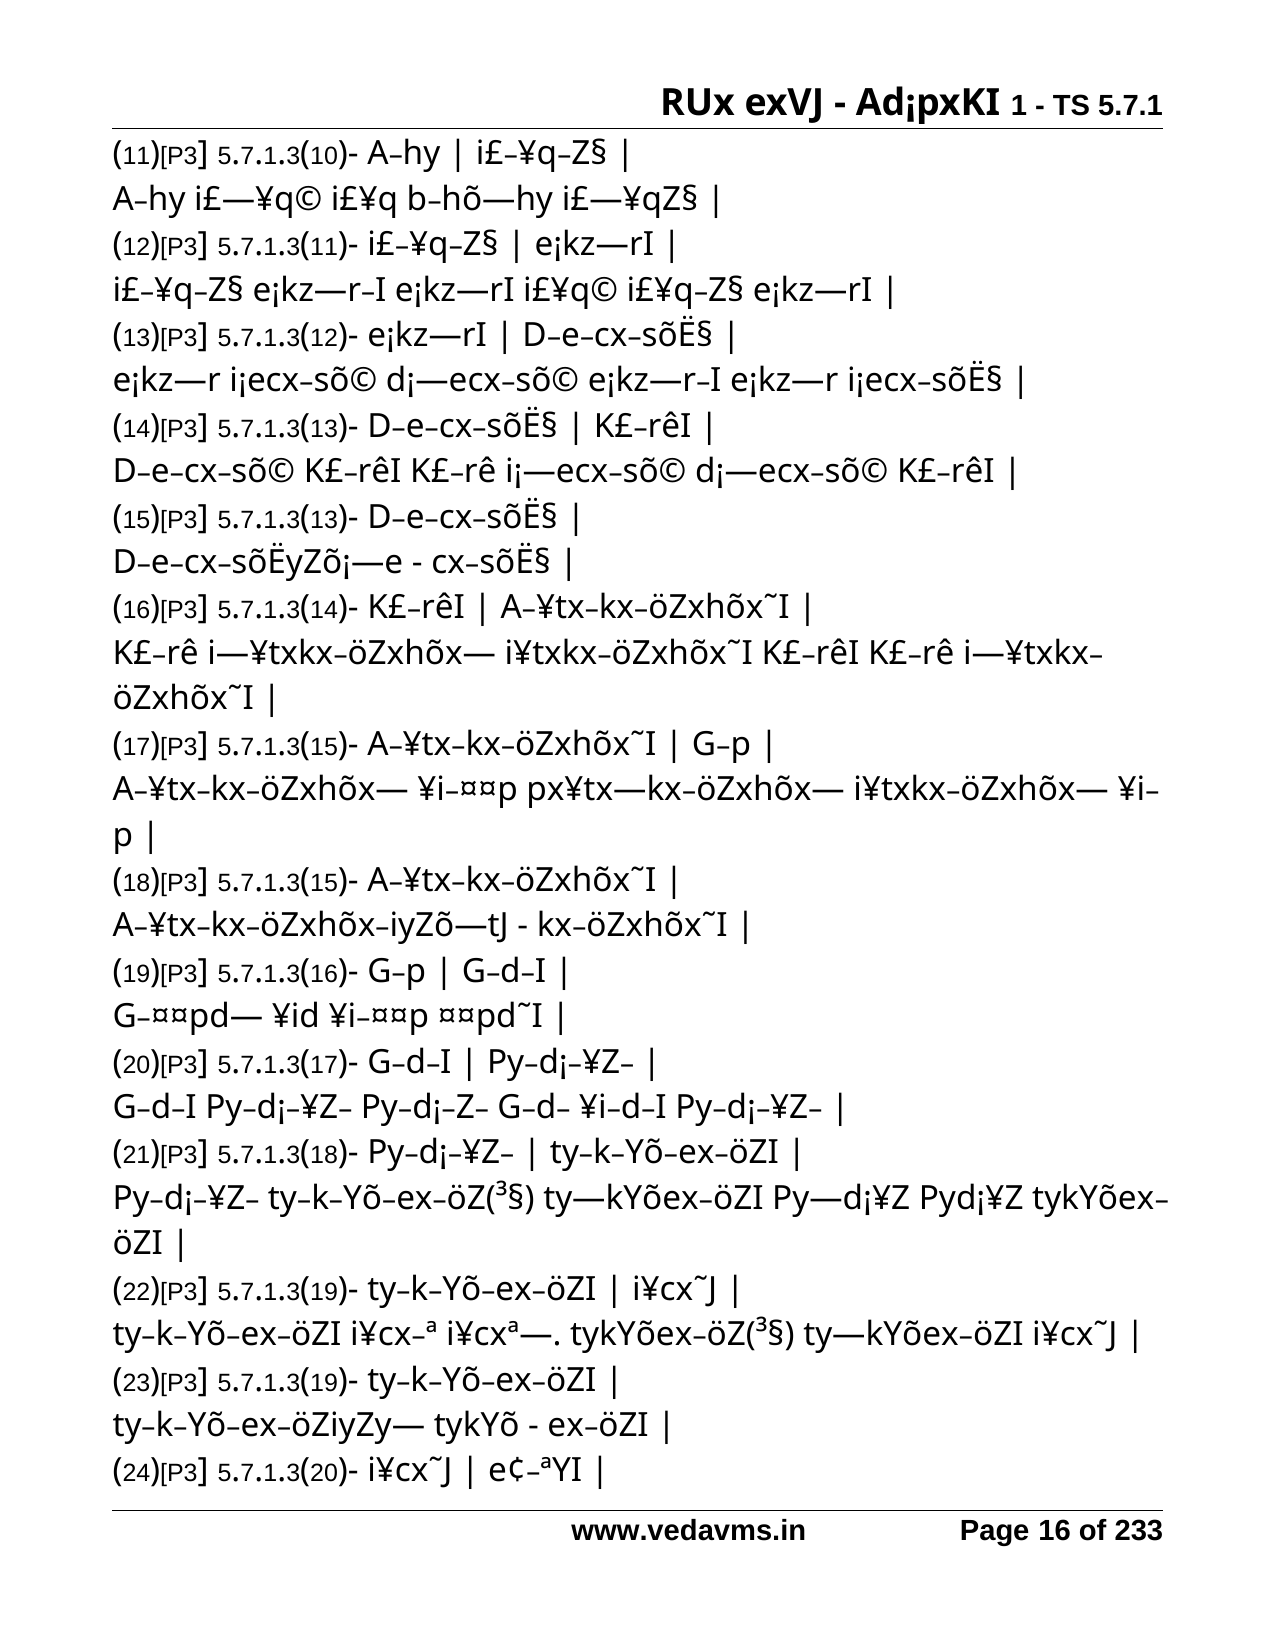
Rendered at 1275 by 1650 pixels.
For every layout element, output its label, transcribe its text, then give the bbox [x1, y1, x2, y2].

text A–¥tx–kx–öZxhõx–iyZõ—tJ - kx–öZxhõx˜I | [112, 901, 1163, 947]
text G–d–I Py–d¡–¥Z– Py–d¡–Z– G–d– ¥i–d–I Py–d¡–¥Z– | [112, 1083, 1163, 1128]
text (17)[P3] 5.7.1.3(15)- A–¥tx–kx–öZxhõx˜I | G–p | [112, 719, 1163, 765]
text (20)[P3] 5.7.1.3(17)- G–d–I | Py–d¡–¥Z– | [112, 1037, 1163, 1083]
text e¡kz—r i¡ecx–sõ© d¡—ecx–sõ© e¡kz—r–I e¡kz—r i¡ecx–sõË§ | [112, 356, 1163, 402]
text A–¥tx–kx–öZxhõx— ¥i–¤¤p px¥tx—kx–öZxhõx— i¥txkx–öZxhõx— ¥i–p | [112, 765, 1163, 856]
text Py–d¡–¥Z– ty–k–Yõ–ex–öZ(³§) ty—kYõex–öZI Py—d¡¥Z Pyd¡¥Z tykYõex–öZI | [112, 1174, 1175, 1264]
text (15)[P3] 5.7.1.3(13)- D–e–cx–sõË§ | [112, 492, 1163, 538]
text (22)[P3] 5.7.1.3(19)- ty–k–Yõ–ex–öZI | i¥cx˜J | [112, 1264, 1163, 1310]
text (18)[P3] 5.7.1.3(15)- A–¥tx–kx–öZxhõx˜I | [112, 856, 1163, 901]
text G–¤¤pd— ¥id ¥i–¤¤p ¤¤pd˜I | [112, 992, 1163, 1037]
text (11)[P3] 5.7.1.3(10)- A–hy | i£–¥q–Z§ | [112, 129, 1163, 174]
text ty–k–Yõ–ex–öZiyZy— tykYõ - ex–öZI | [112, 1401, 1163, 1446]
text (21)[P3] 5.7.1.3(18)- Py–d¡–¥Z– | ty–k–Yõ–ex–öZI | [112, 1128, 1163, 1174]
text (13)[P3] 5.7.1.3(12)- e¡kz—rI | D–e–cx–sõË§ | [112, 311, 1163, 356]
text (16)[P3] 5.7.1.3(14)- K£–rêI | A–¥tx–kx–öZxhõx˜I | [112, 583, 1163, 629]
text i£–¥q–Z§ e¡kz—r–I e¡kz—rI i£¥q© i£¥q–Z§ e¡kz—rI | [112, 265, 1163, 311]
text D–e–cx–sõËyZõ¡—e - cx–sõË§ | [112, 538, 1163, 583]
text (14)[P3] 5.7.1.3(13)- D–e–cx–sõË§ | K£–rêI | [112, 402, 1163, 447]
text (12)[P3] 5.7.1.3(11)- i£–¥q–Z§ | e¡kz—rI | [112, 220, 1163, 265]
text (24)[P3] 5.7.1.3(20)- i¥cx˜J | e¢–ªYI | [112, 1446, 1163, 1492]
text D–e–cx–sõ© K£–rêI K£–rê i¡—ecx–sõ© d¡—ecx–sõ© K£–rêI | [112, 447, 1163, 492]
text K£–rê i—¥txkx–öZxhõx— i¥txkx–öZxhõx˜I K£–rêI K£–rê i—¥txkx–öZxhõx˜I | [112, 629, 1163, 719]
text (19)[P3] 5.7.1.3(16)- G–p | G–d–I | [112, 947, 1163, 992]
text ty–k–Yõ–ex–öZI i¥cx–ª i¥cxª—. tykYõex–öZ(³§) ty—kYõex–öZI i¥cx˜J | [112, 1310, 1163, 1355]
text (23)[P3] 5.7.1.3(19)- ty–k–Yõ–ex–öZI | [112, 1355, 1163, 1401]
text A–hy i£—¥q© i£¥q b–hõ—hy i£—¥qZ§ | [112, 174, 1163, 220]
